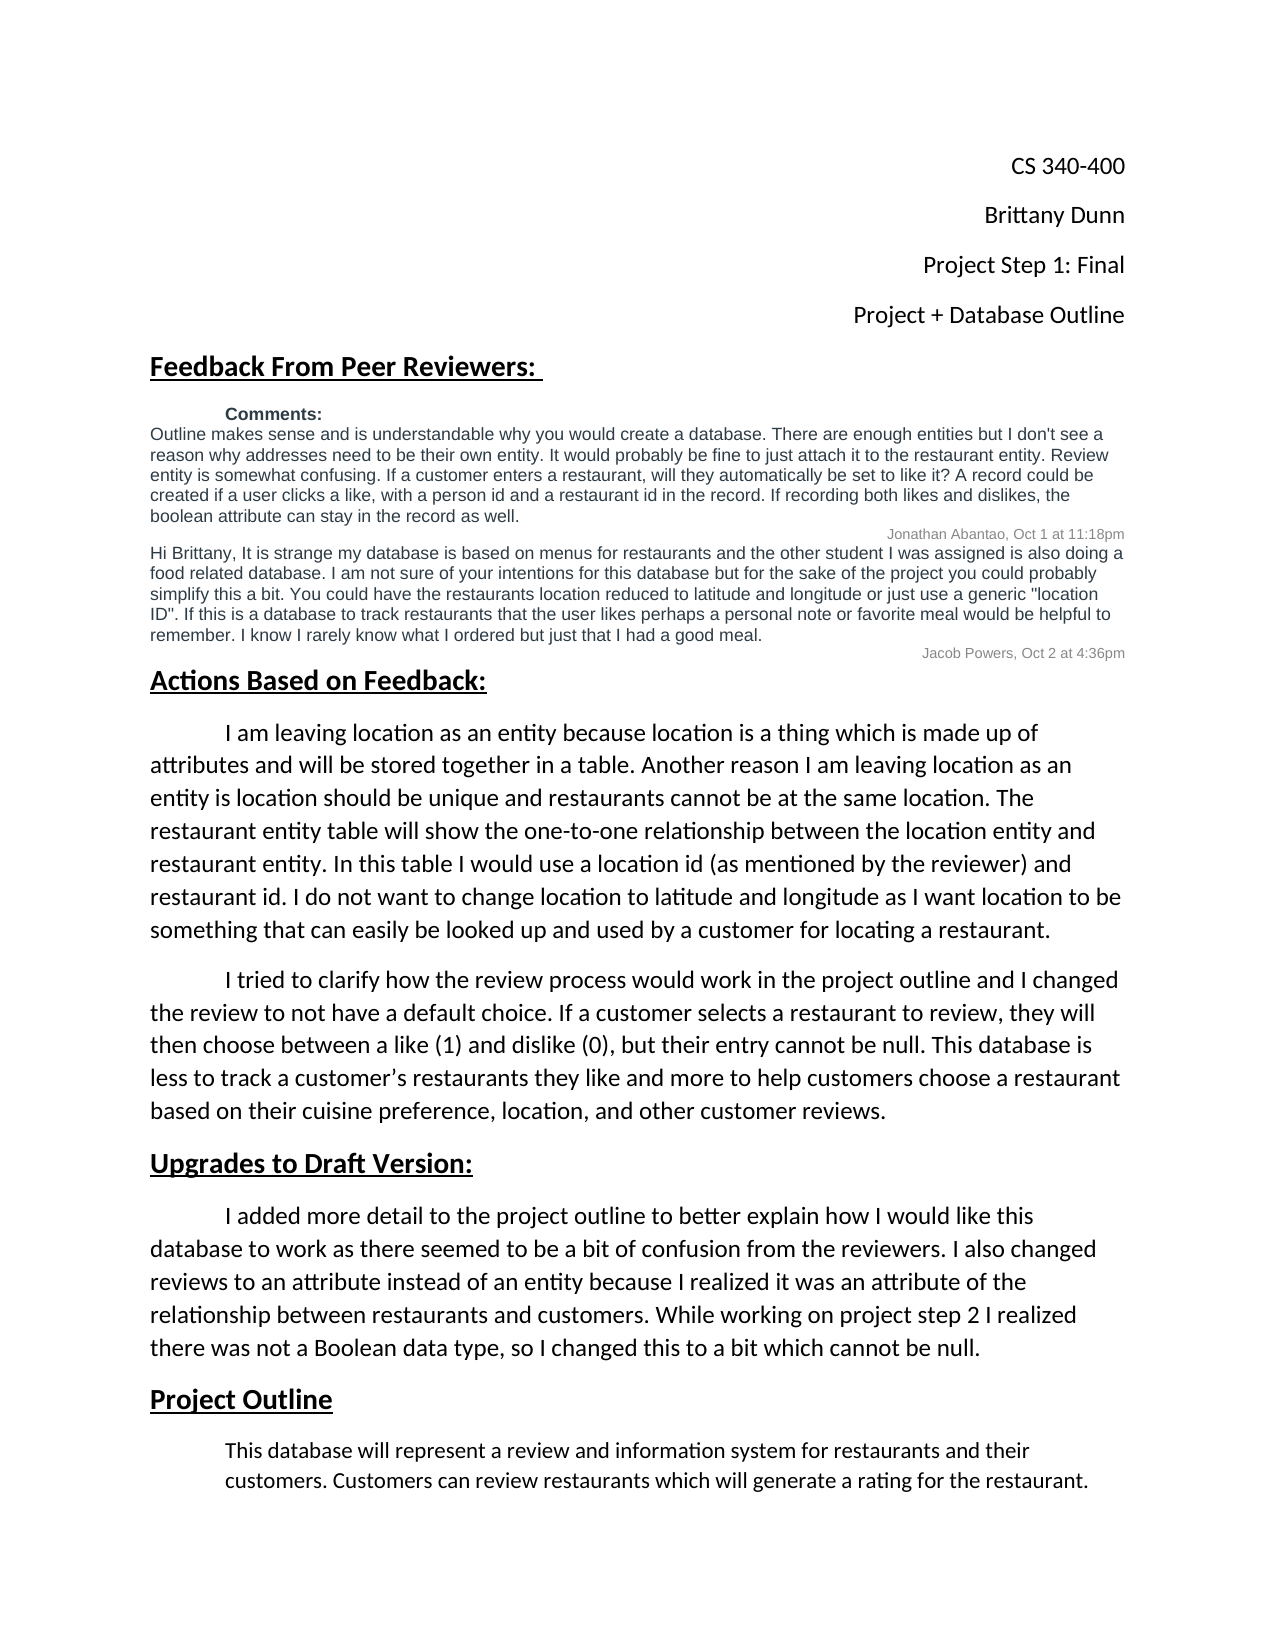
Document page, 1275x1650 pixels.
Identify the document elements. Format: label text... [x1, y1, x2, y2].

text Jonathan Abantao, Oct 1 at 11:18pm [150, 526, 1125, 543]
text Upgrades to Draft Version: [150, 1145, 1125, 1181]
text Project Step 1: Final [150, 249, 1125, 280]
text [150, 1436, 1125, 1495]
text I added more detail to the project outline to better explain how I would like this database to work as there seemed to be a bit of confusion from the reviewers. I also changed reviews to an attribute instead of an entity because I realized it was an attribute of the relationship between restaurants and customers. While working on project step 2 I realized there was not a Boolean data type, so I changed this to a bit which cannot be null. [150, 1200, 1125, 1362]
text Project + Database Outline [150, 299, 1125, 329]
text I am leaving location as an entity because location is a thing which is made up of attributes and will be stored together in a table. Another reason I am leaving location as an entity is location should be unique and restaurants cannot be at the same location. The restaurant entity table will show the one-to-one relationship between the location entity and restaurant entity. In this table I would use a location id (as mentioned by the reviewer) and restaurant id. I do not want to change location to latitude and longitude as I want location to be something that can easily be looked up and used by a customer for locating a restaurant. [150, 717, 1125, 945]
text Outline makes sense and is understandable why you would create a database. There are enough entities but I don't see a reason why addresses need to be their own entity. It would probably be fine to just attach it to the restaurant entity. Review entity is somewhat confusing. If a customer enters a restaurant, will they automatically be set to like it? A record could be created if a user clicks a like, with a person id and a restaurant id in the record. If recording both likes and dislikes, the boolean attribute can stay in the record as well. [150, 424, 1125, 526]
text I tried to clarify how the review process would work in the project outline and I changed the review to not have a default choice. If a customer selects a restaurant to review, they will then choose between a like (1) and dislike (0), but their entry cannot be null. This database is less to track a customer’s restaurants they like and more to help customers choose a restaurant based on their cuisine preference, location, and other customer reviews. [150, 964, 1125, 1126]
text Hi Brittany, It is strange my database is based on menus for restaurants and the other student I was assigned is also doing a food related database. I am not sure of your intentions for this database but for the sake of the project you could probably simplify this a bit. You could have the restaurants location reduced to latitude and longitude or just use a generic "location ID". If this is a database to track restaurants that the user likes perhaps a personal note or favorite meal would be helpful to remember. I know I rarely know what I ordered but just that I had a good meal. [150, 543, 1125, 645]
text Brittany Dunn [150, 199, 1125, 230]
text Project Outline [150, 1381, 1125, 1417]
text CS 340-400 [150, 150, 1125, 181]
subtitle Comments: [150, 403, 1125, 424]
text Feedback From Peer Reviewers: [150, 348, 1125, 384]
text Actions Based on Feedback: [150, 662, 1125, 697]
text Jacob Powers, Oct 2 at 4:36pm [150, 645, 1125, 662]
